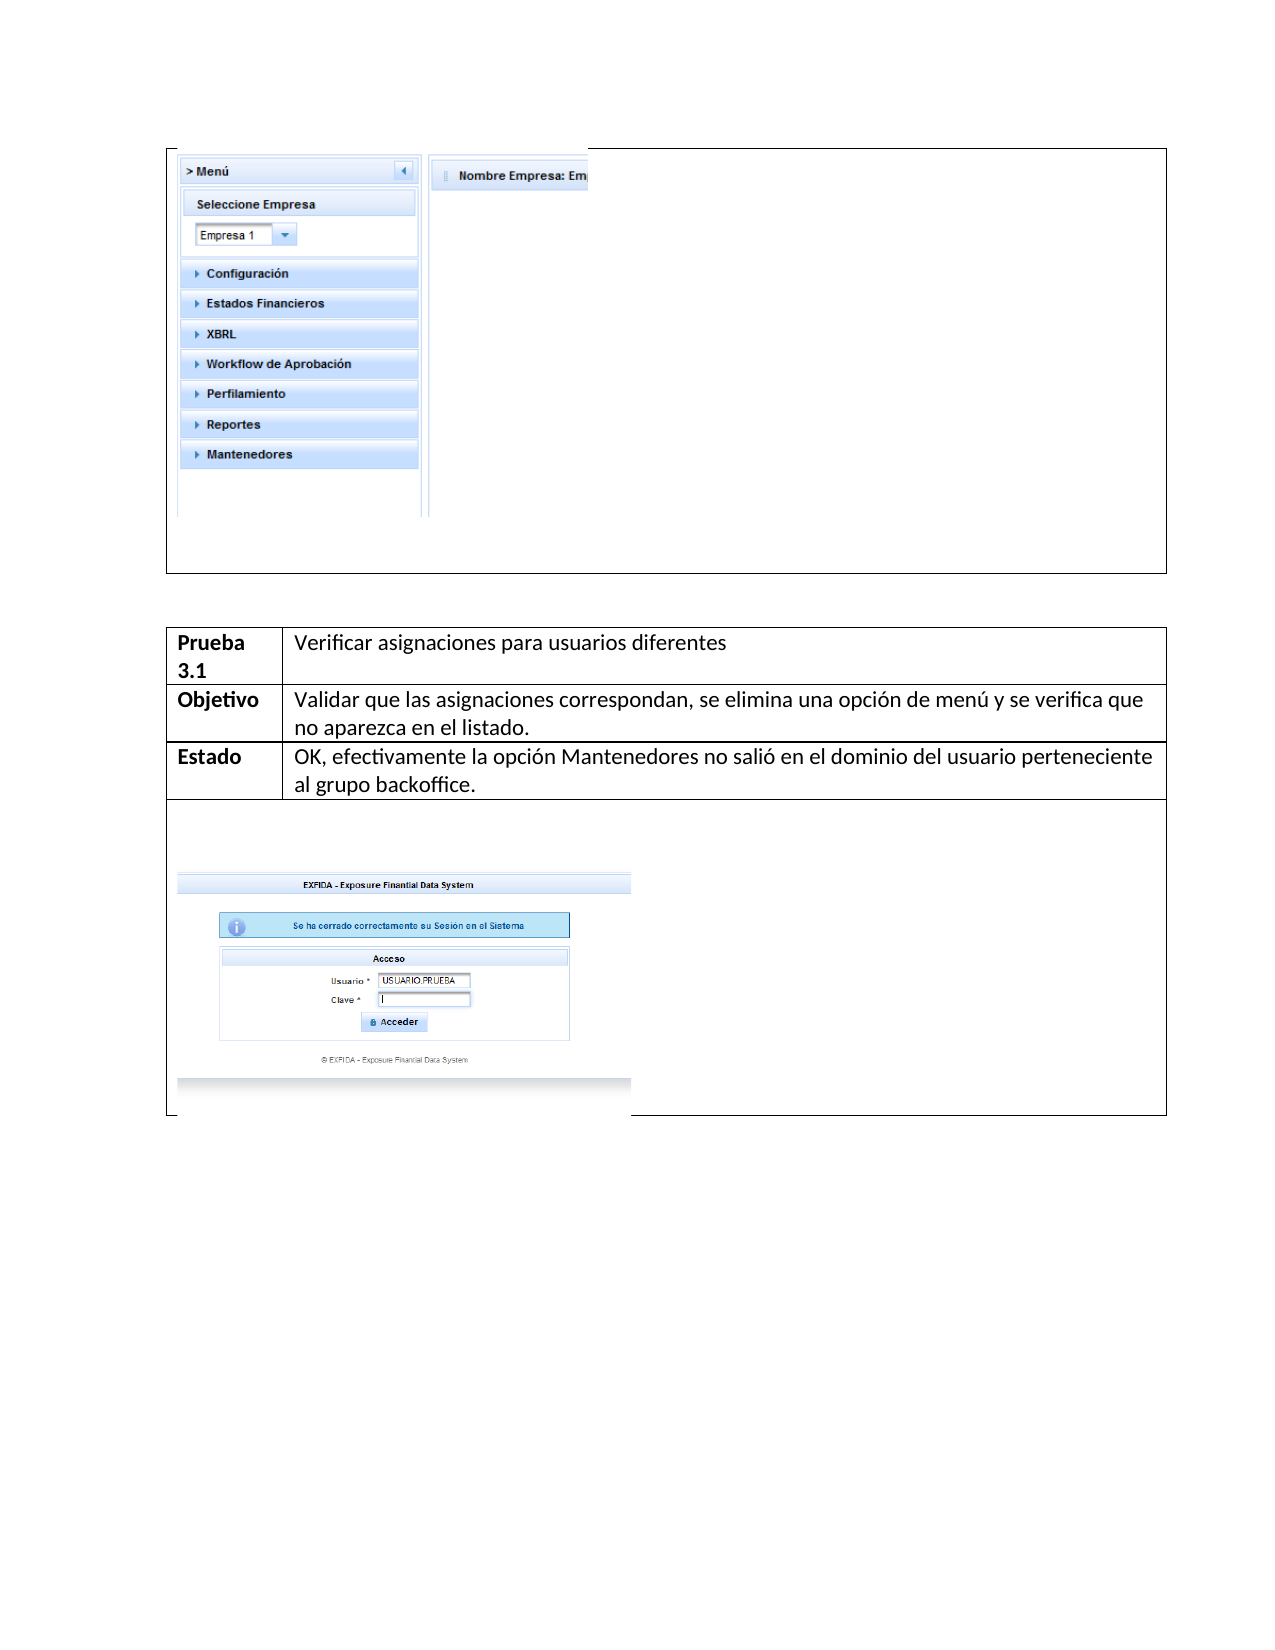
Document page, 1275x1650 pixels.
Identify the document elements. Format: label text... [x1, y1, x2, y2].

table_cell OK, efectivamente la opción Mantenedores no salió en el dominio del usuario perteneciente al grupo backoffice. [283, 743, 1166, 798]
picture [177, 148, 588, 517]
table_cell [167, 800, 1166, 1115]
table_header Verificar asignaciones para usuarios diferentes [283, 628, 1166, 684]
table_cell Estado [167, 743, 282, 798]
table_cell [167, 149, 1166, 573]
table_cell Objetivo [167, 685, 282, 741]
table_cell Validar que las asignaciones correspondan, se elimina una opción de menú y se verifica que no aparezca en el listado. [283, 685, 1166, 741]
table_header Prueba 3.1 [167, 628, 282, 684]
picture [177, 855, 632, 1116]
